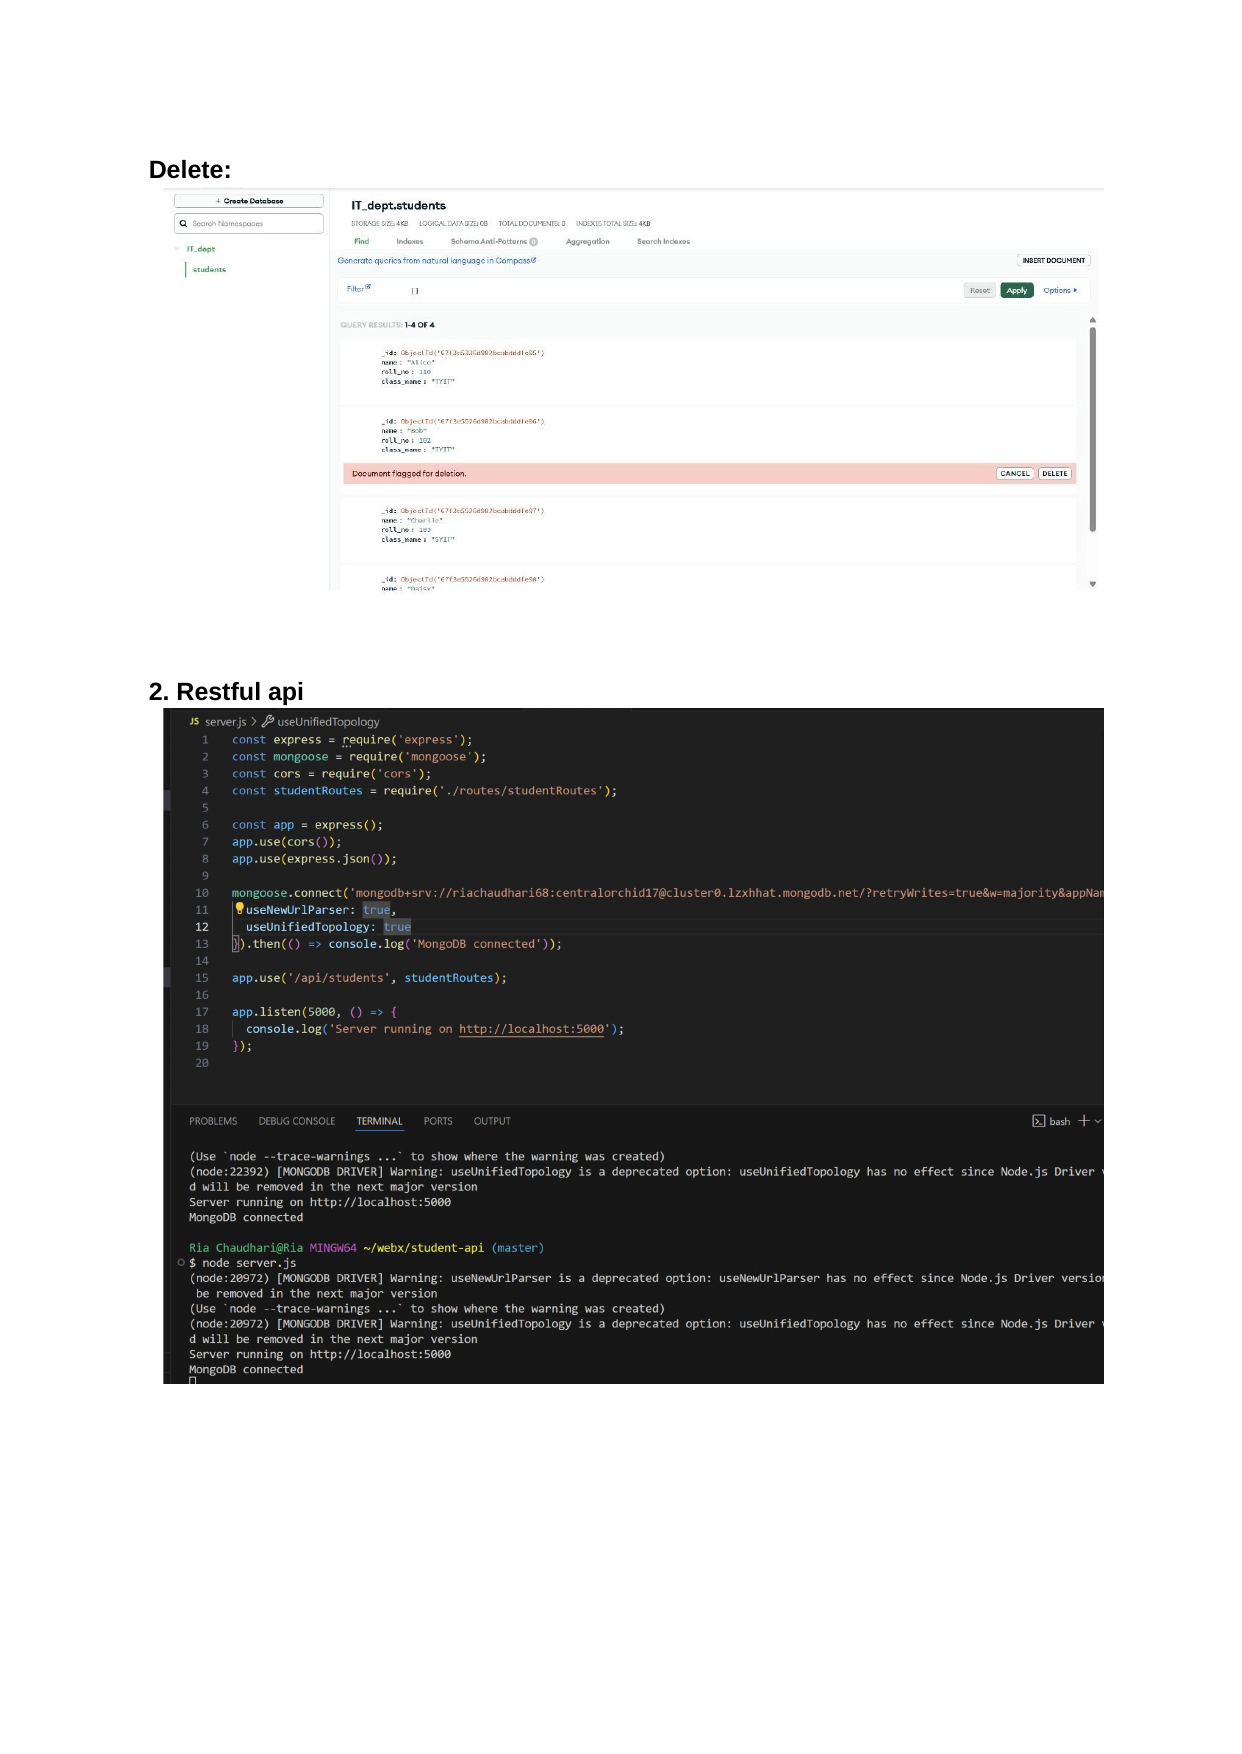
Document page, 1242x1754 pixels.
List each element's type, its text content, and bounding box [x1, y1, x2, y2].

text Delete: [148, 155, 1104, 184]
subtitle 2. Restful api [148, 677, 1104, 705]
picture [163, 708, 1104, 1384]
picture [163, 187, 1104, 607]
